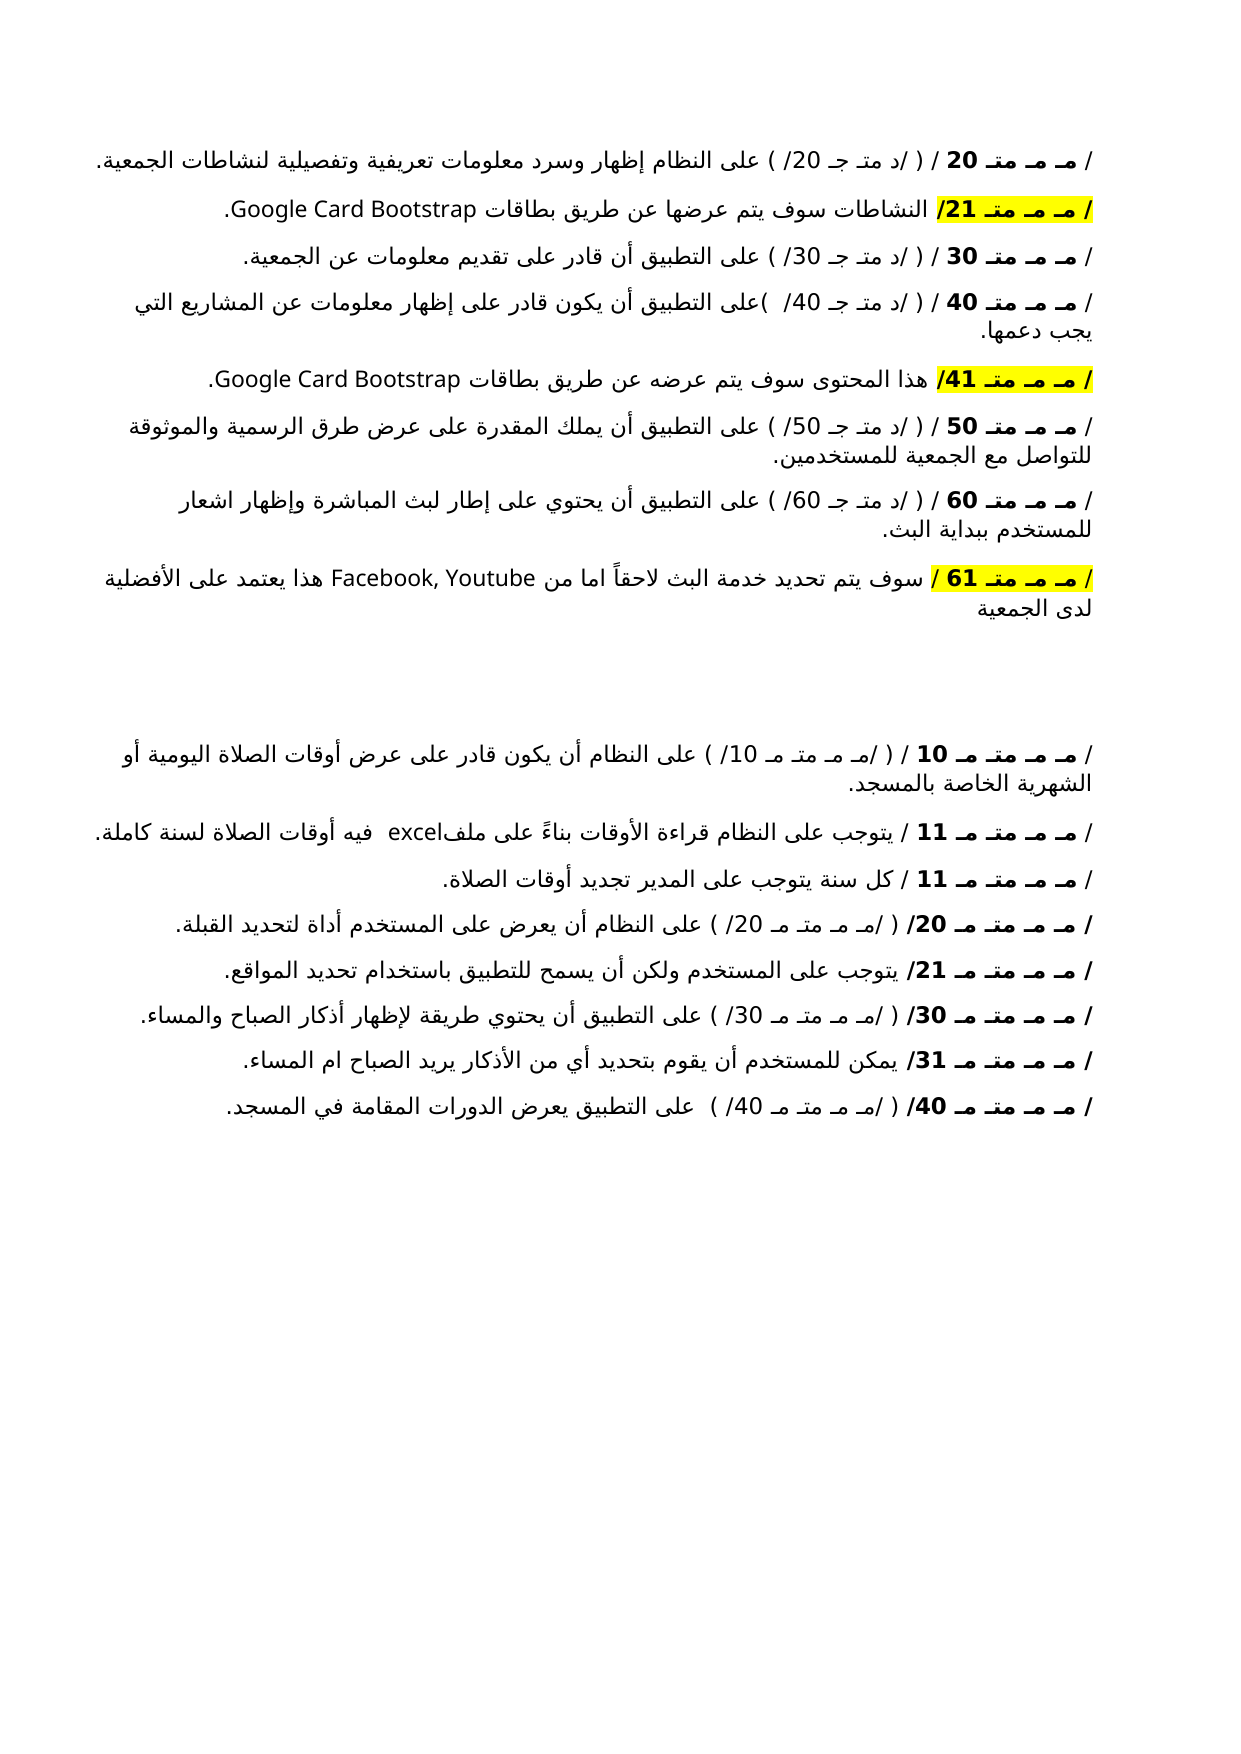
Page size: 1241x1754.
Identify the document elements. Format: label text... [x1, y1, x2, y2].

text / مـ مـ متـ مـ 11 / يتوجب على النظام قراءة الأوقات بناءً على ملفexcel فيه أوقات الصلاة لسنة كاملة. [89, 816, 1093, 847]
text / مـ مـ متـ مـ 30/ ( /مـ مـ متـ مـ 30/ ) على التطبيق أن يحتوي طريقة لإظهار أذكار الصباح والمساء. [89, 1002, 1093, 1029]
text / مـ مـ متـ 60 / ( /د متـ جـ 60/ ) على التطبيق أن يحتوي على إطار لبث المباشرة وإظهار اشعار للمستخدم ببداية البث. [89, 488, 1093, 543]
text / مـ مـ متـ 50 / ( /د متـ جـ 50/ ) على التطبيق أن يملك المقدرة على عرض طرق الرسمية والموثوقة للتواصل مع الجمعية للمستخدمين. [89, 413, 1093, 469]
text / مـ مـ متـ مـ 31/ يمكن للمستخدم أن يقوم بتحديد أي من الأذكار يريد الصباح ام المساء. [89, 1048, 1093, 1074]
text / مـ مـ متـ مـ 20/ ( /مـ مـ متـ مـ 20/ ) على النظام أن يعرض على المستخدم أداة لتحديد القبلة. [89, 911, 1093, 938]
text / مـ مـ متـ مـ 10 / ( /مـ مـ متـ مـ 10/ ) على النظام أن يكون قادر على عرض أوقات الصلاة اليومية أو الشهرية الخاصة بالمسجد. [89, 741, 1093, 797]
text / مـ مـ متـ 61 / سوف يتم تحديد خدمة البث لاحقاً اما من Facebook, Youtube هذا يعتمد على الأفضلية لدى الجمعية [89, 562, 1093, 622]
text / مـ مـ متـ 40 / ( /د متـ جـ 40/ )على التطبيق أن يكون قادر على إظهار معلومات عن المشاريع التي يجب دعمها. [89, 289, 1093, 344]
text / مـ مـ متـ 30 / ( /د متـ جـ 30/ ) على التطبيق أن قادر على تقديم معلومات عن الجمعية. [89, 243, 1093, 270]
text / مـ مـ متـ مـ 40/ ( /مـ مـ متـ مـ 40/ ) على التطبيق يعرض الدورات المقامة في المسجد. [89, 1093, 1093, 1120]
text / مـ مـ متـ مـ 11 / كل سنة يتوجب على المدير تجديد أوقات الصلاة. [89, 866, 1093, 893]
text / مـ مـ متـ مـ 21/ يتوجب على المستخدم ولكن أن يسمح للتطبيق باستخدام تحديد المواقع. [89, 957, 1093, 983]
text / مـ مـ متـ 20 / ( /د متـ جـ 20/ ) على النظام إظهار وسرد معلومات تعريفية وتفصيلية لنشاطات الجمعية. [89, 148, 1093, 174]
text / مـ مـ متـ 21/ النشاطات سوف يتم عرضها عن طريق بطاقات Google Card Bootstrap. [89, 193, 1093, 224]
text / مـ مـ متـ 41/ هذا المحتوى سوف يتم عرضه عن طريق بطاقات Google Card Bootstrap. [89, 363, 1093, 394]
